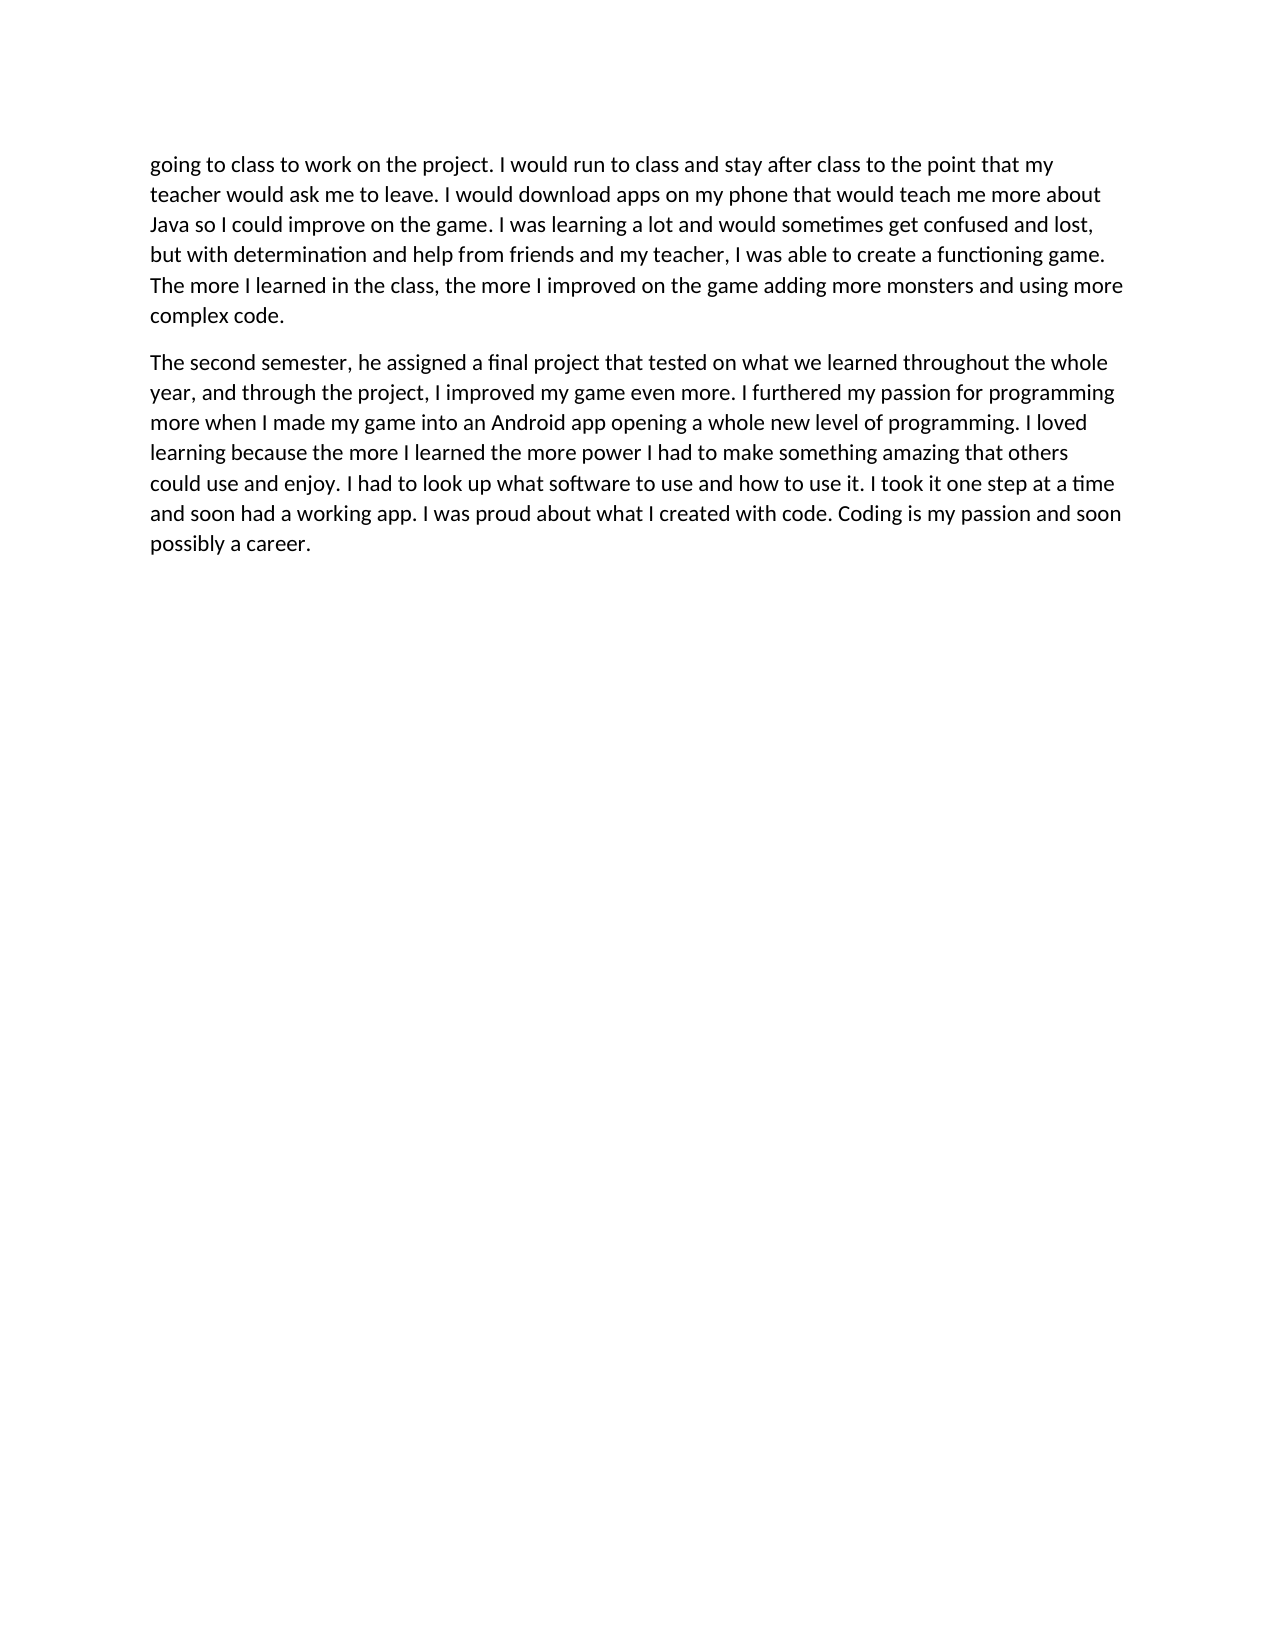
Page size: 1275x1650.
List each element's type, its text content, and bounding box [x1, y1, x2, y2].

text The second semester, he assigned a final project that tested on what we learned throughout the whole year, and through the project, I improved my game even more. I furthered my passion for programming more when I made my game into an Android app opening a whole new level of programming. I loved learning because the more I learned the more power I had to make something amazing that others could use and enjoy. I had to look up what software to use and how to use it. I took it one step at a time and soon had a working app. I was proud about what I created with code. Coding is my passion and soon possibly a career. [150, 348, 1125, 557]
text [150, 150, 1125, 329]
